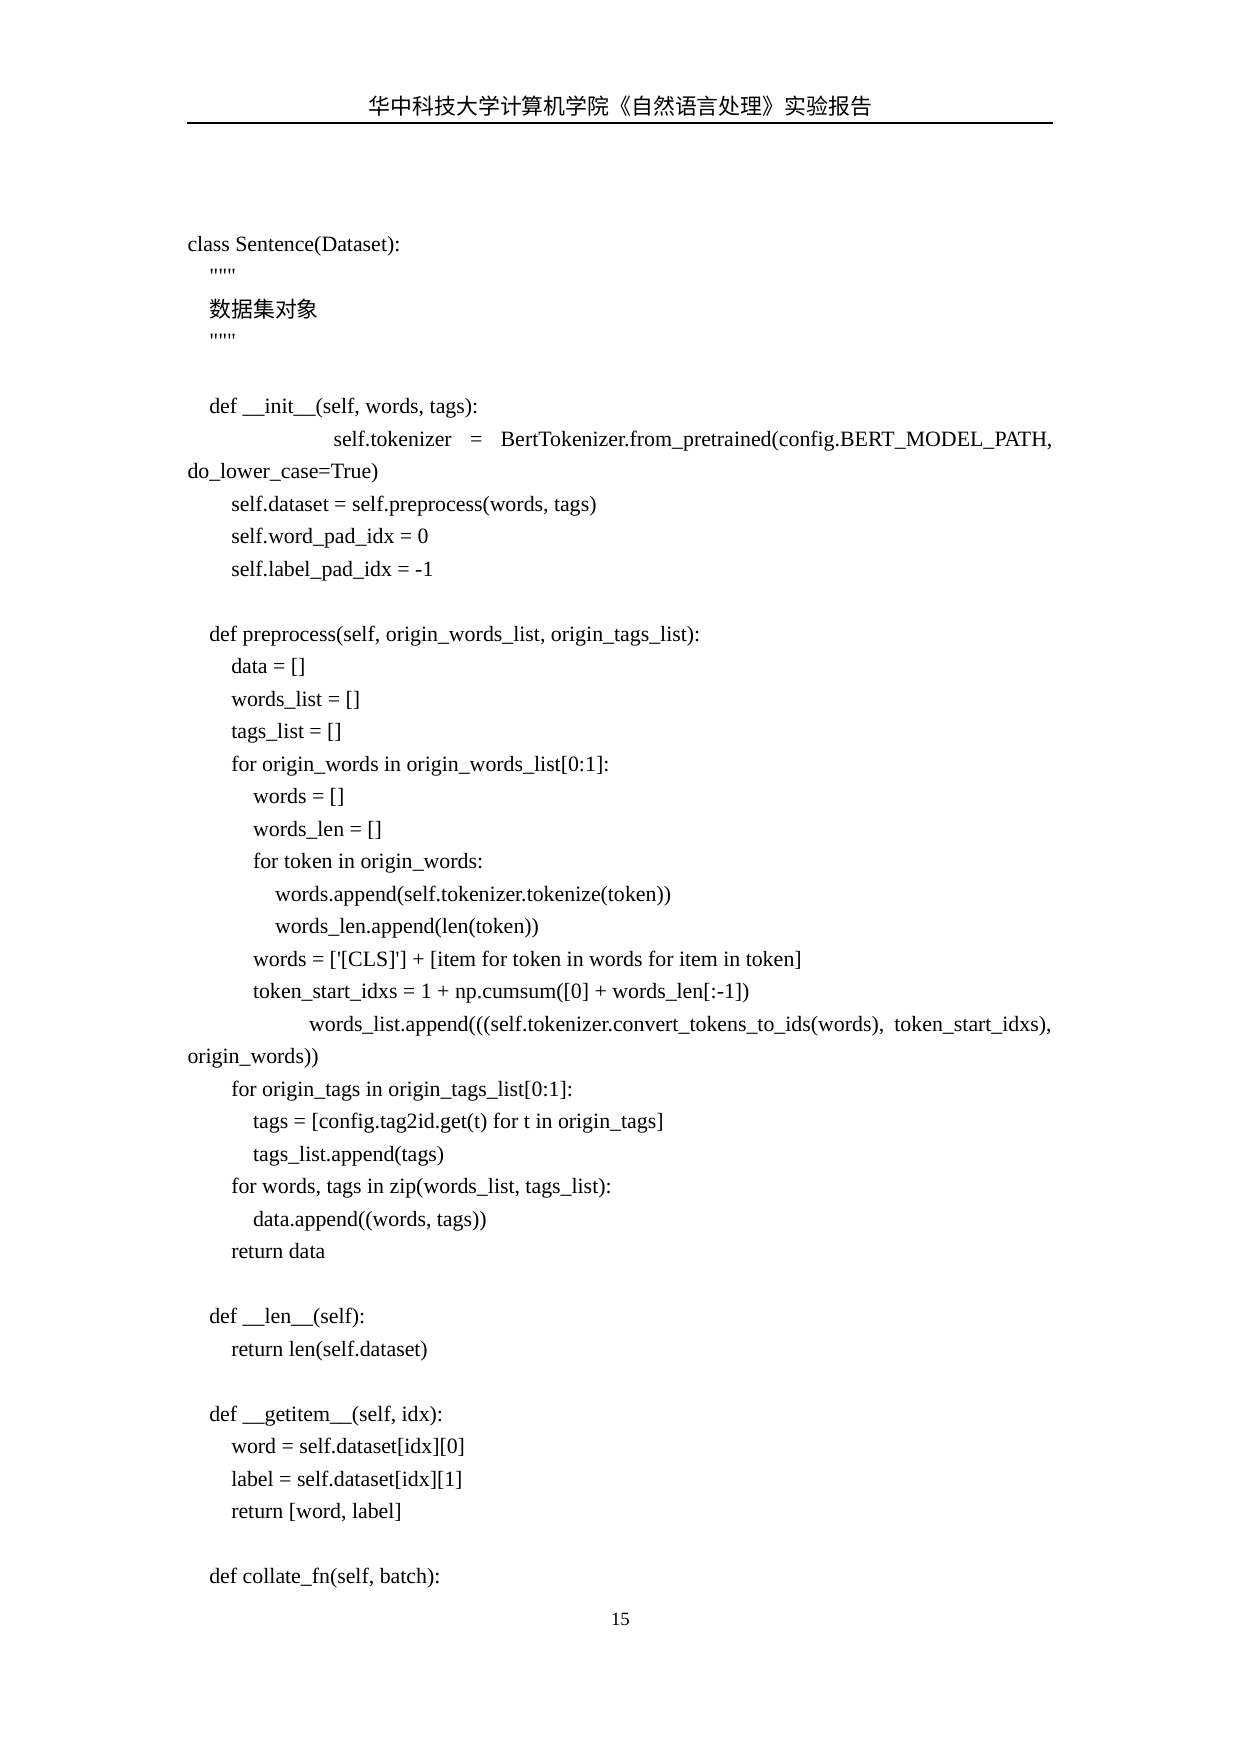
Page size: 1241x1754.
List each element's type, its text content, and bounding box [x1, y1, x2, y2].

text words_list = [] [187, 682, 1053, 714]
text data.append((words, tags)) [187, 1202, 1053, 1234]
text """ [187, 259, 1053, 292]
text data = [] [187, 649, 1053, 682]
text words = ['[CLS]'] + [item for token in words for item in token] [187, 942, 1053, 974]
text tags_list = [] [187, 714, 1053, 747]
text 数据集对象 [187, 292, 1053, 324]
text words_len = [] [187, 812, 1053, 844]
text return [word, label] [187, 1494, 1053, 1527]
text for origin_tags in origin_tags_list[0:1]: [187, 1072, 1053, 1104]
text for origin_words in origin_words_list[0:1]: [187, 747, 1053, 779]
text self.label_pad_idx = -1 [187, 552, 1053, 584]
text label = self.dataset[idx][1] [187, 1462, 1053, 1494]
text class Sentence(Dataset): [187, 227, 1053, 259]
text for token in origin_words: [187, 844, 1053, 877]
text def __len__(self): [187, 1299, 1053, 1332]
text return data [187, 1234, 1053, 1267]
text def __getitem__(self, idx): [187, 1397, 1053, 1429]
text token_start_idxs = 1 + np.cumsum([0] + words_len[:-1]) [187, 974, 1053, 1007]
text self.tokenizer = BertTokenizer.from_pretrained(config.BERT_MODEL_PATH, do_lower_case=True) [187, 422, 1053, 487]
text tags_list.append(tags) [187, 1137, 1053, 1169]
text tags = [config.tag2id.get(t) for t in origin_tags] [187, 1104, 1053, 1137]
text words_list.append(((self.tokenizer.convert_tokens_to_ids(words), token_start_idxs), origin_words)) [187, 1007, 1053, 1072]
text for words, tags in zip(words_list, tags_list): [187, 1169, 1053, 1202]
text self.word_pad_idx = 0 [187, 519, 1053, 552]
text return len(self.dataset) [187, 1332, 1053, 1364]
text words.append(self.tokenizer.tokenize(token)) [187, 877, 1053, 909]
text words_len.append(len(token)) [187, 909, 1053, 942]
text """ [187, 324, 1053, 357]
text self.dataset = self.preprocess(words, tags) [187, 487, 1053, 519]
text def __init__(self, words, tags): [187, 389, 1053, 422]
text words = [] [187, 779, 1053, 812]
text def preprocess(self, origin_words_list, origin_tags_list): [187, 617, 1053, 649]
text def collate_fn(self, batch): [187, 1559, 1053, 1592]
text word = self.dataset[idx][0] [187, 1429, 1053, 1462]
